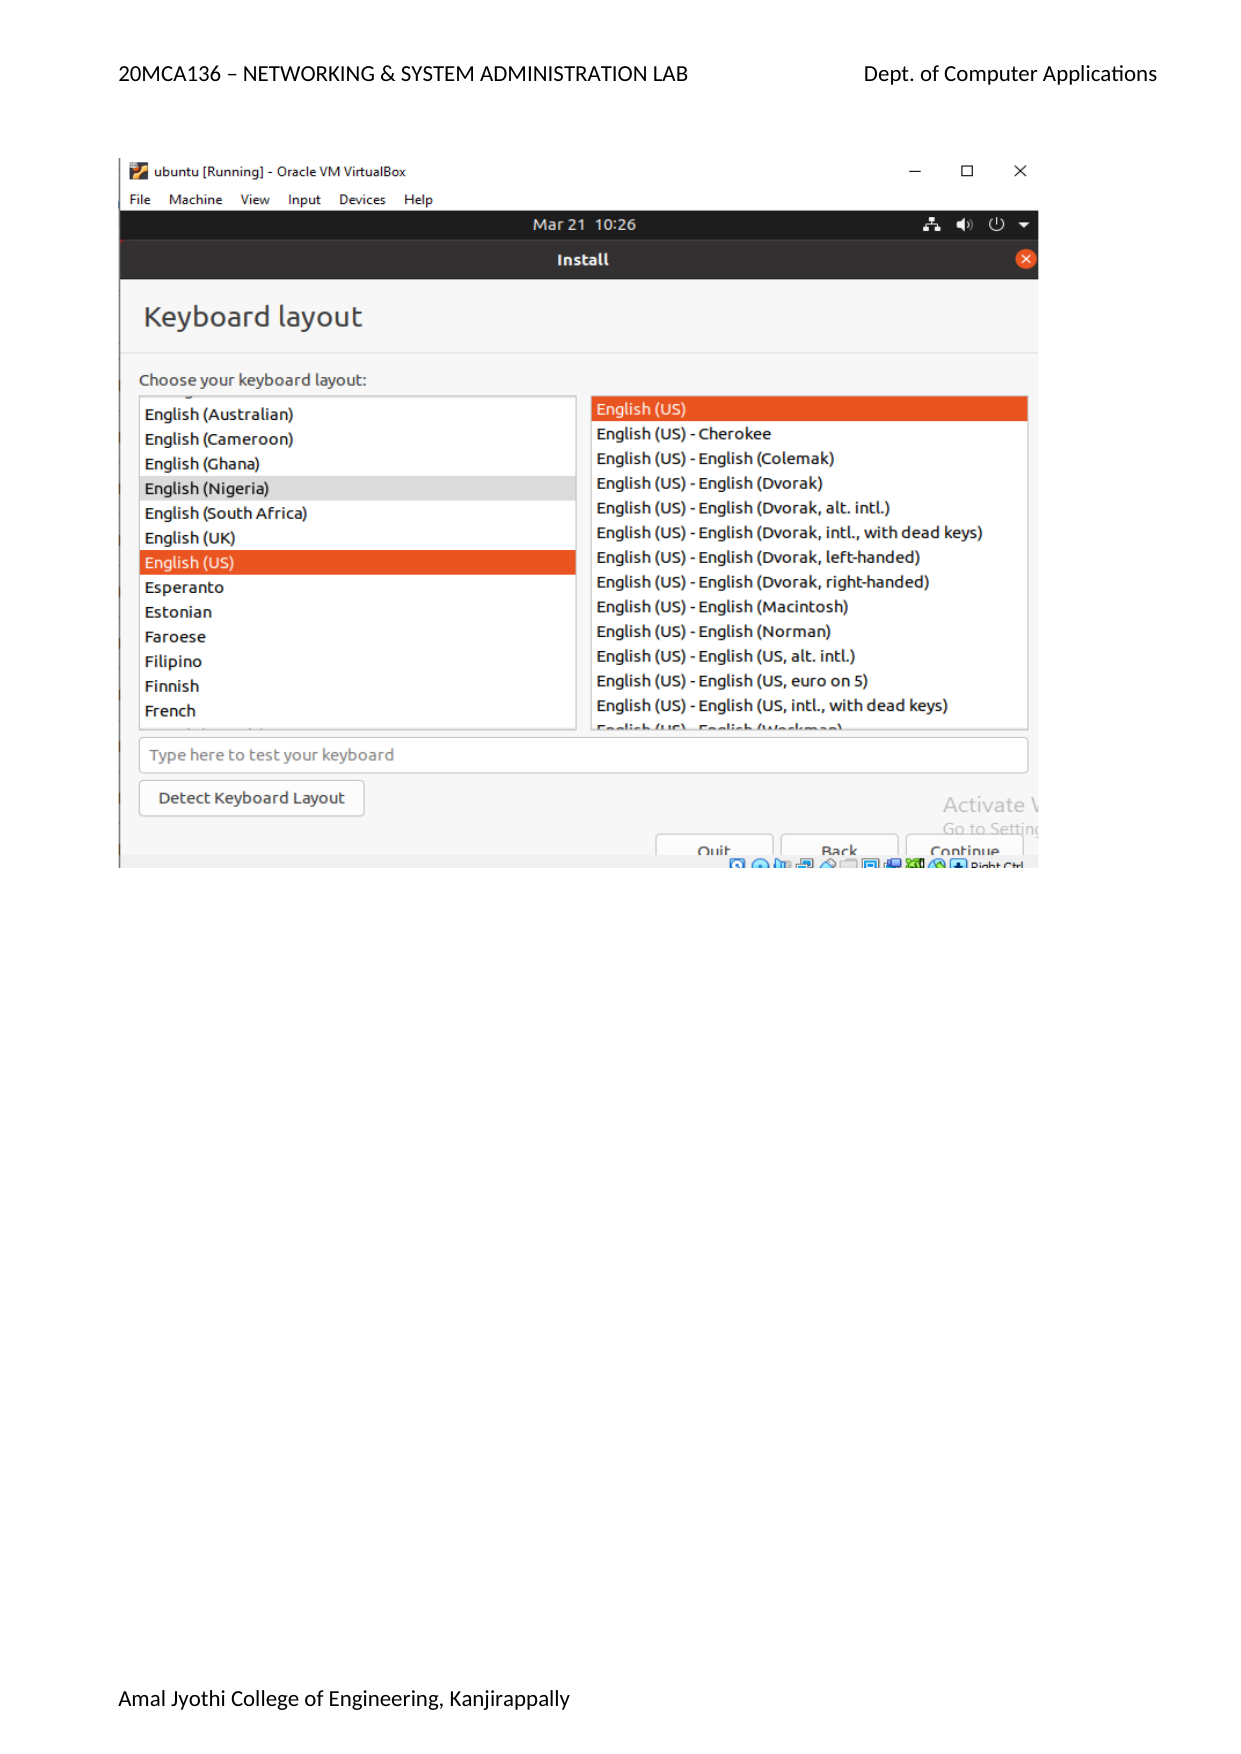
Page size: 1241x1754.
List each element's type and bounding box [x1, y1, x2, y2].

picture [118, 158, 1039, 868]
